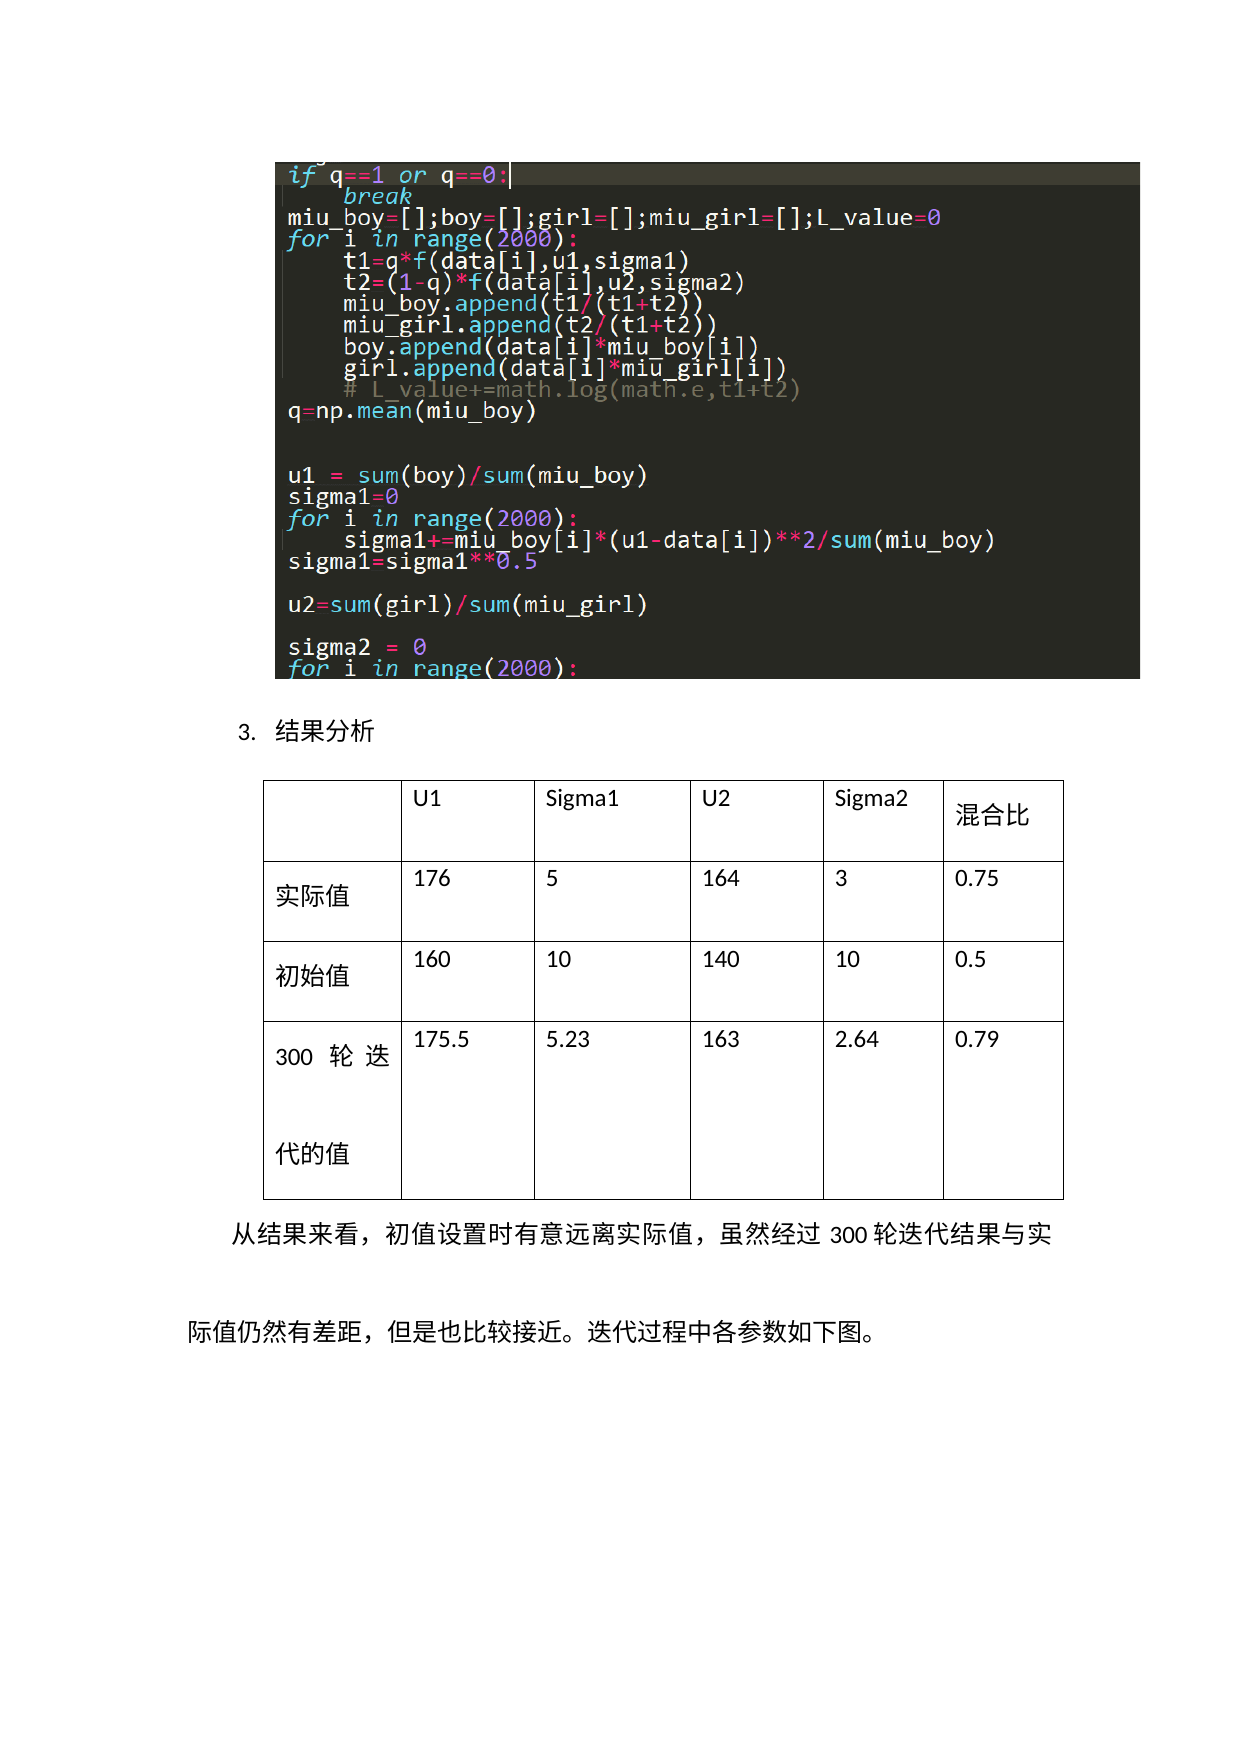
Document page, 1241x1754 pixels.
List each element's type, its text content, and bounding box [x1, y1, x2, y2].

table_cell 176 [402, 862, 534, 941]
table_cell 0.5 [944, 942, 1063, 1021]
table_header Sigma2 [824, 781, 943, 861]
table_cell 2.64 [824, 1022, 943, 1199]
table_cell 175.5 [402, 1022, 534, 1199]
table_header Sigma1 [535, 781, 690, 861]
table_cell 0.79 [944, 1022, 1063, 1199]
list 结果分析 [237, 697, 1053, 762]
table_cell 3 [824, 862, 943, 941]
table_cell 初始值 [264, 942, 401, 1021]
table_cell 300轮迭代的值 [264, 1022, 401, 1199]
list 从结果来看，初值设置时有意远离实际值，虽然经过300轮迭代结果与实际值仍然有差距，但是也比较接近。迭代过程中各参数如下图。 [187, 1200, 1053, 1363]
table_cell 163 [691, 1022, 823, 1199]
table_cell 160 [402, 942, 534, 1021]
table_header 混合比 [944, 781, 1063, 861]
table_header U2 [691, 781, 823, 861]
table_cell 5 [535, 862, 690, 941]
table_header [264, 781, 401, 861]
table_header U1 [402, 781, 534, 861]
picture [275, 162, 1141, 679]
table_cell 10 [535, 942, 690, 1021]
table_cell 0.75 [944, 862, 1063, 941]
table_cell 164 [691, 862, 823, 941]
table_cell 140 [691, 942, 823, 1021]
table_cell 实际值 [264, 862, 401, 941]
table_cell 10 [824, 942, 943, 1021]
table_cell 5.23 [535, 1022, 690, 1199]
